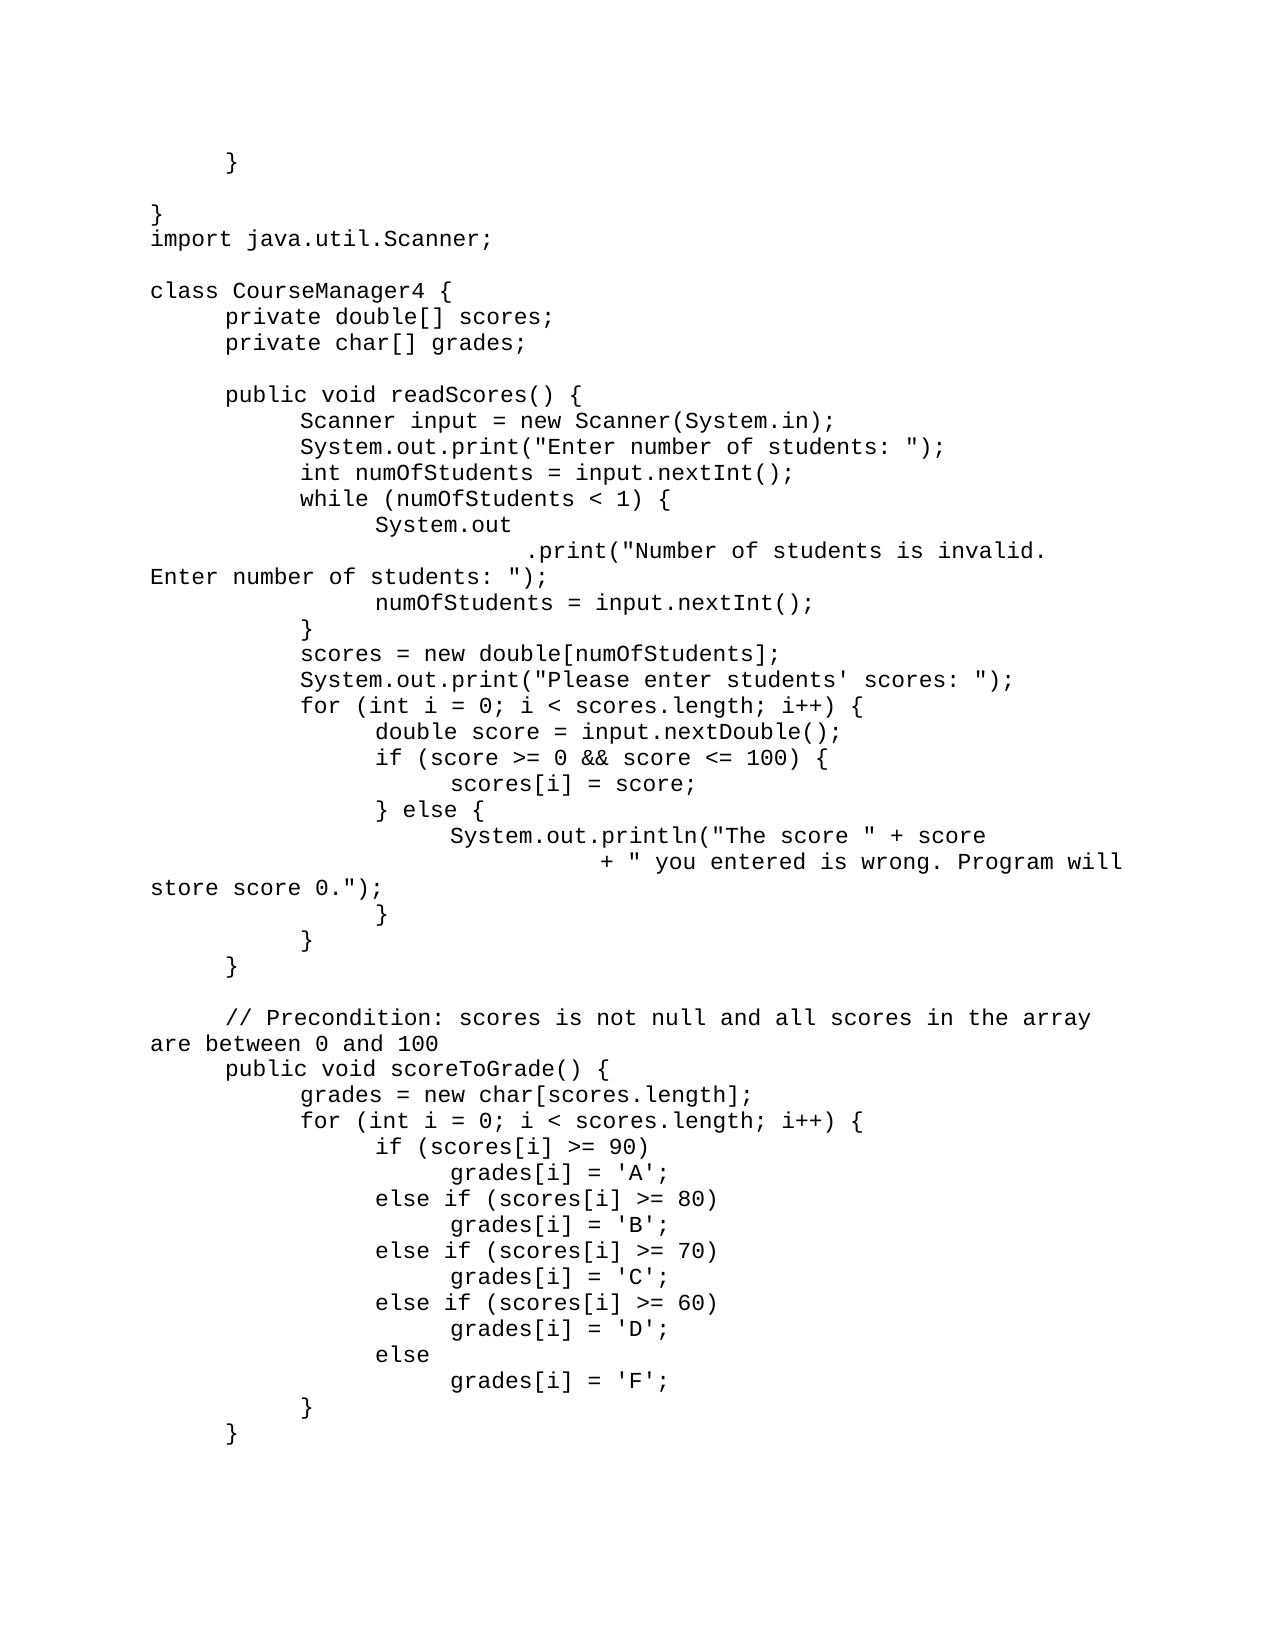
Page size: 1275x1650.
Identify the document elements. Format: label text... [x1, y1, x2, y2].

text scores[i] = score; [150, 772, 1125, 798]
text // Precondition: scores is not null and all scores in the array are between 0 and 100 [150, 1006, 1125, 1058]
text System.out [150, 513, 1125, 539]
text } [150, 928, 1125, 954]
text grades[i] = 'C'; [150, 1265, 1125, 1291]
text for (int i = 0; i < scores.length; i++) { [150, 695, 1125, 721]
text } [150, 902, 1125, 928]
text grades = new char[scores.length]; [150, 1084, 1125, 1110]
text } [150, 202, 1125, 228]
text System.out.print("Please enter students' scores: "); [150, 669, 1125, 695]
text if (score >= 0 && score <= 100) { [150, 747, 1125, 772]
text } [150, 1421, 1125, 1447]
text } [150, 954, 1125, 980]
text + " you entered is wrong. Program will store score 0."); [150, 850, 1125, 902]
text else if (scores[i] >= 60) [150, 1291, 1125, 1317]
text } else { [150, 798, 1125, 824]
text class CourseManager4 { [150, 280, 1125, 306]
text System.out.print("Enter number of students: "); [150, 435, 1125, 461]
text private char[] grades; [150, 332, 1125, 357]
text grades[i] = 'A'; [150, 1162, 1125, 1187]
text else if (scores[i] >= 80) [150, 1187, 1125, 1213]
text for (int i = 0; i < scores.length; i++) { [150, 1110, 1125, 1136]
text grades[i] = 'F'; [150, 1369, 1125, 1395]
text if (scores[i] >= 90) [150, 1136, 1125, 1162]
text private double[] scores; [150, 306, 1125, 332]
text grades[i] = 'D'; [150, 1317, 1125, 1343]
text scores = new double[numOfStudents]; [150, 643, 1125, 669]
text else [150, 1343, 1125, 1369]
text public void readScores() { [150, 383, 1125, 409]
text Scanner input = new Scanner(System.in); [150, 409, 1125, 435]
text } [150, 617, 1125, 643]
text numOfStudents = input.nextInt(); [150, 591, 1125, 617]
text grades[i] = 'B'; [150, 1213, 1125, 1239]
text } [150, 1395, 1125, 1421]
text import java.util.Scanner; [150, 228, 1125, 254]
text .print("Number of students is invalid. Enter number of students: "); [150, 539, 1125, 591]
text System.out.println("The score " + score [150, 824, 1125, 850]
text while (numOfStudents < 1) { [150, 487, 1125, 513]
text } [150, 150, 1125, 176]
text else if (scores[i] >= 70) [150, 1239, 1125, 1265]
text int numOfStudents = input.nextInt(); [150, 461, 1125, 487]
text public void scoreToGrade() { [150, 1058, 1125, 1084]
text double score = input.nextDouble(); [150, 721, 1125, 747]
